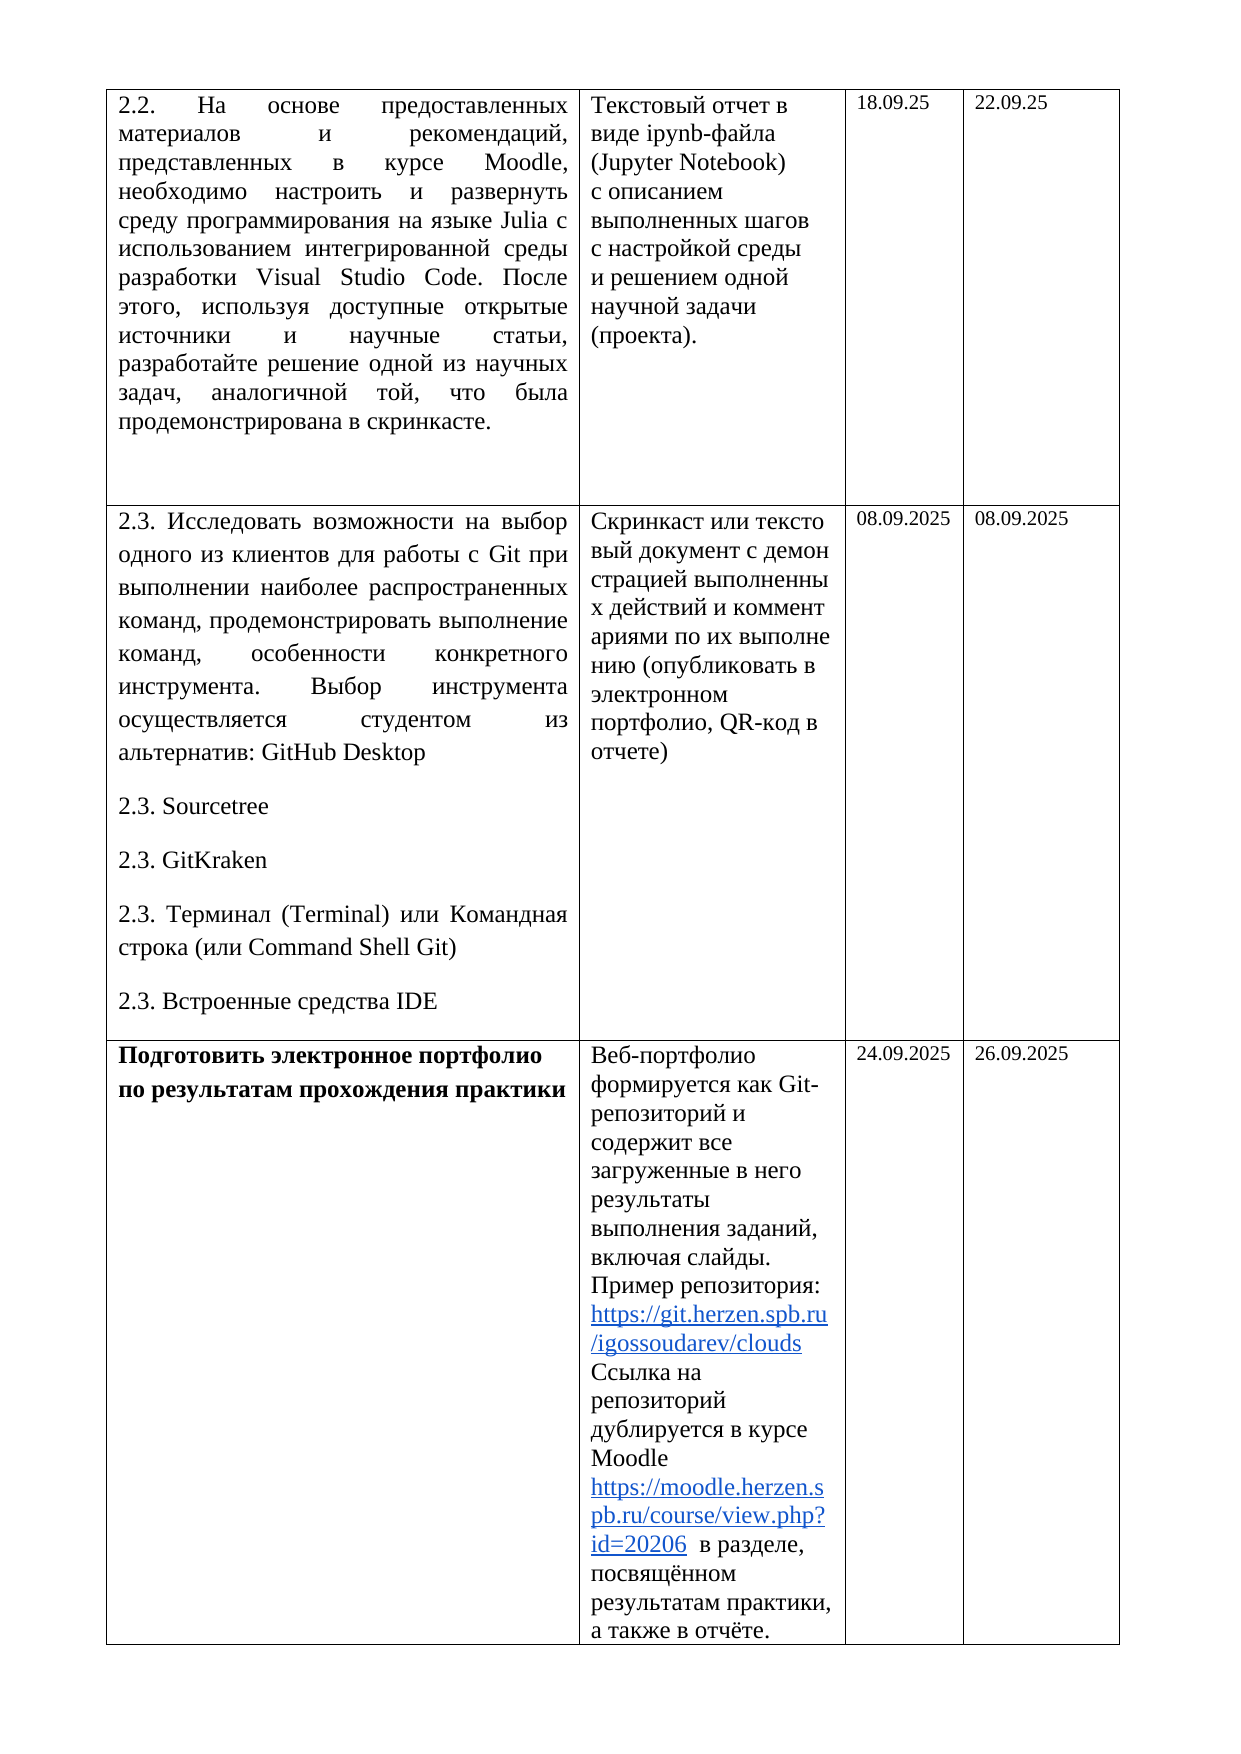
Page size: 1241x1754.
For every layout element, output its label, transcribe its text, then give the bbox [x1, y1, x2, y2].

table_cell 2.2. На основе предоставленных материалов и рекомендаций, представленных в курсе Moodle, необходимо настроить и развернуть среду программирования на языке Julia с использованием интегрированной среды разработки Visual Studio Code. После этого, используя доступные открытые источники и научные статьи, разработайте решение одной из научных задач, аналогичной той, что была продемонстрирована в скринкасте. [107, 90, 579, 505]
table_cell 18.09.25 [846, 90, 963, 505]
table_cell Текстовый отчет в виде ipynb-файла (Jupyter Notebook) с описанием выполненных шагов с настройкой среды и решением одной научной задачи (проекта). [580, 90, 845, 505]
table_cell 26.09.2025 [964, 1041, 1119, 1644]
table_cell 08.09.2025 [846, 506, 963, 1039]
table_cell Скринкаст или текстовый документ с демонстрацией выполненных действий и комментариями по их выполнению (опубликовать в электронном портфолио, QR-код в отчете) [580, 506, 845, 1039]
table_cell 08.09.2025 [964, 506, 1119, 1039]
table_cell 24.09.2025 [846, 1041, 963, 1644]
table_cell 2.3. Исследовать возможности на выбор одного из клиентов для работы с Git при выполнении наиболее распространенных команд, продемонстрировать выполнение команд, особенности конкретного инструмента. Выбор инструмента осуществляется студентом из альтернатив: GitHub Desktop 2.3. Sourcetree 2.3. GitKraken 2.3. Терминал (Terminal) или Командная строка (или Command Shell Git) 2.3. Встроенные средства IDE [107, 506, 579, 1039]
table_cell Подготовить электронное портфолио по результатам прохождения практики [107, 1041, 579, 1644]
table_cell 22.09.25 [964, 90, 1119, 505]
